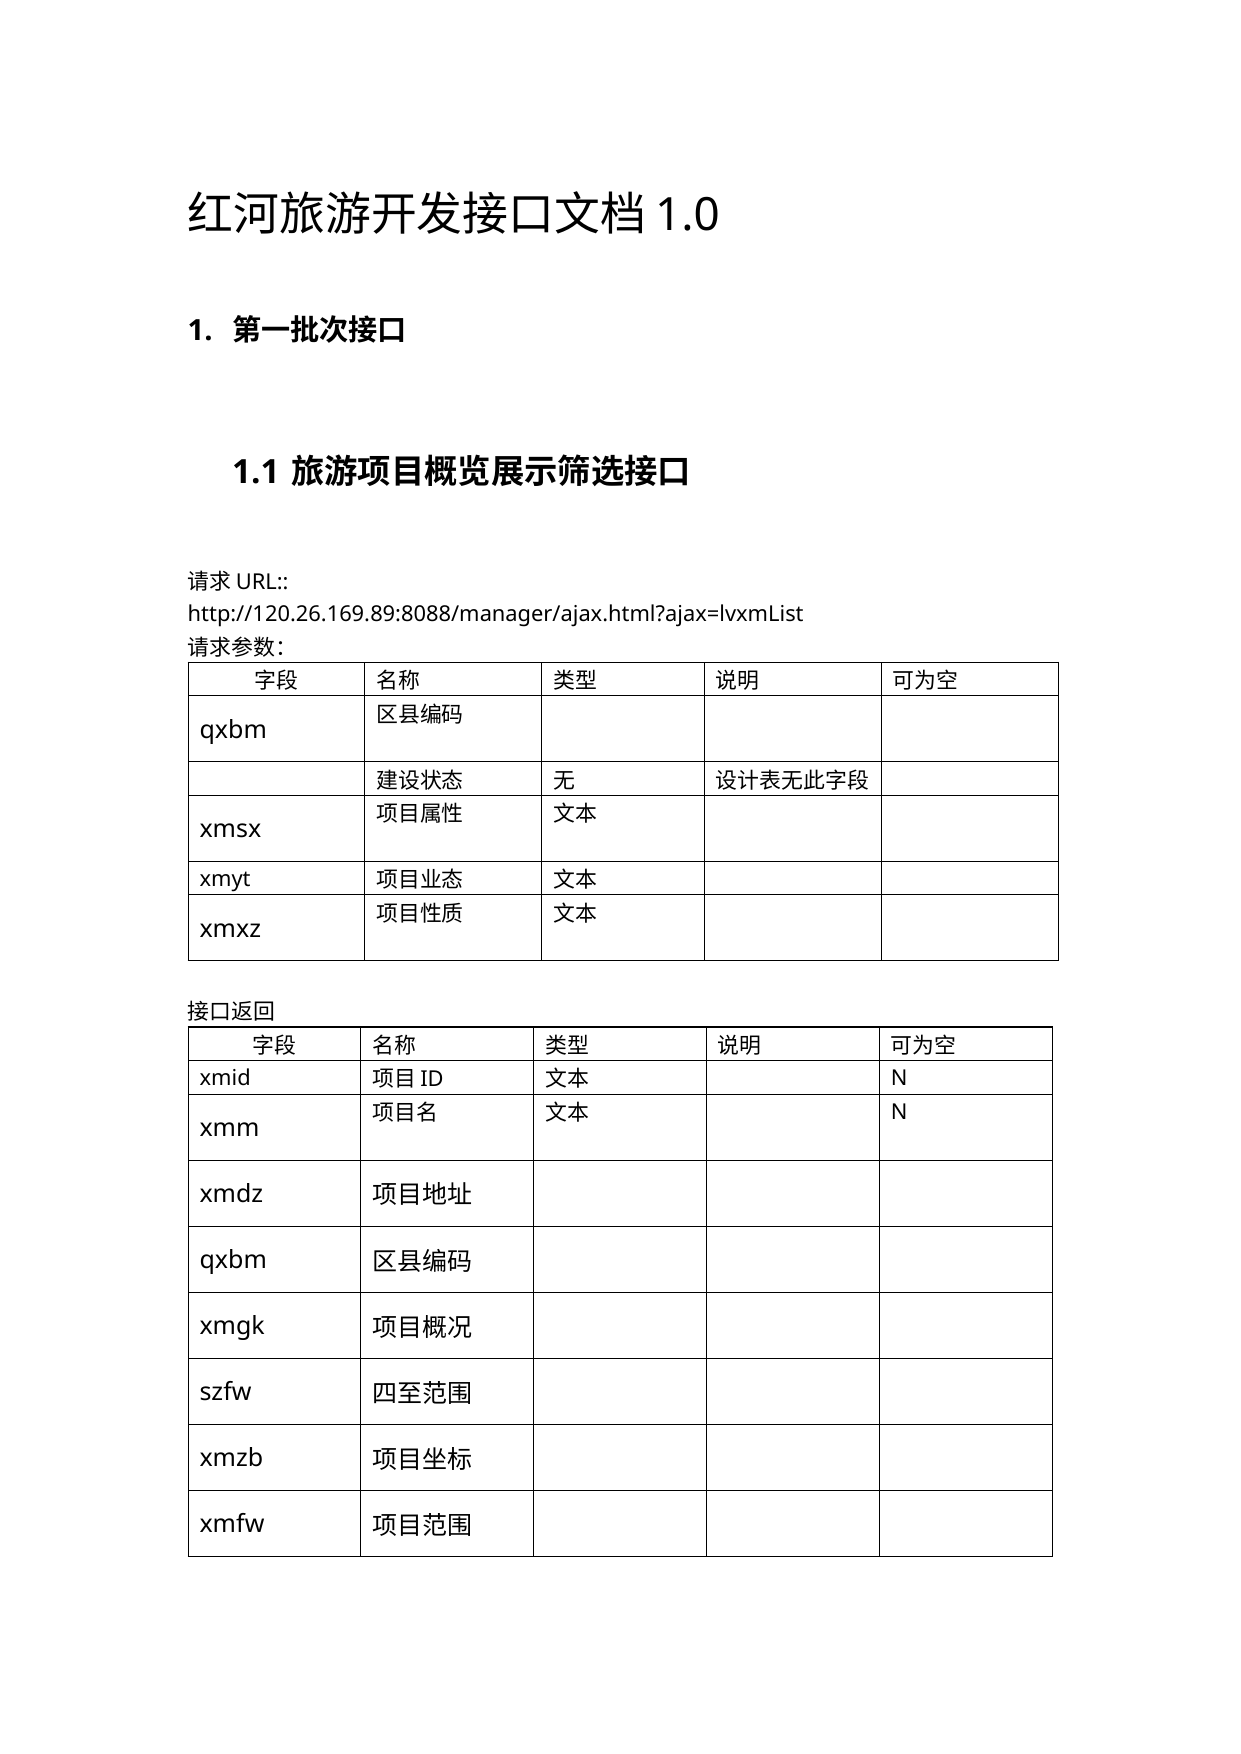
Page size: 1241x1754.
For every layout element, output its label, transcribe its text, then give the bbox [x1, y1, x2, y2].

table_cell 项目业态 [365, 862, 541, 894]
table_cell [534, 1425, 706, 1490]
table_cell 文本 [542, 895, 704, 960]
table_header 可为空 [882, 663, 1058, 695]
text 红河旅游开发接口文档1.0 [187, 162, 1053, 259]
table_cell 项目地址 [361, 1161, 533, 1226]
table_cell N [880, 1095, 1052, 1159]
table_cell xmsx [189, 796, 364, 861]
table_cell [882, 762, 1058, 795]
table_cell [882, 895, 1058, 960]
table_cell [542, 696, 704, 761]
table_header 字段 [189, 1028, 360, 1060]
table_cell 设计表无此字段 [705, 762, 881, 795]
table_cell xmdz [189, 1161, 360, 1226]
table_cell xmm [189, 1095, 360, 1159]
table_cell [705, 696, 881, 761]
table_cell [882, 796, 1058, 861]
table_cell szfw [189, 1359, 360, 1424]
table_cell 无 [542, 762, 704, 795]
subtitle 旅游项目概览展示筛选接口 [232, 437, 1053, 502]
table_cell [707, 1425, 879, 1490]
table_header 类型 [534, 1028, 706, 1060]
table_cell 建设状态 [365, 762, 541, 795]
table_cell [882, 862, 1058, 894]
table_cell 项目坐标 [361, 1425, 533, 1490]
table_cell [707, 1161, 879, 1226]
table_cell N [880, 1061, 1052, 1093]
table_header 名称 [365, 663, 541, 695]
table_header 名称 [361, 1028, 533, 1060]
table_cell [880, 1227, 1052, 1292]
table_cell 区县编码 [361, 1227, 533, 1292]
table_cell [534, 1491, 706, 1556]
table_cell [707, 1227, 879, 1292]
table_cell [705, 862, 881, 894]
table_cell xmgk [189, 1293, 360, 1358]
table_cell [880, 1293, 1052, 1358]
table_cell 项目性质 [365, 895, 541, 960]
table_header 说明 [707, 1028, 879, 1060]
table_cell 文本 [542, 796, 704, 861]
table_cell [707, 1095, 879, 1159]
table_cell [880, 1491, 1052, 1556]
table_cell [534, 1359, 706, 1424]
table_cell 区县编码 [365, 696, 541, 761]
text http://120.26.169.89:8088/manager/ajax.html?ajax=lvxmList [187, 597, 1053, 629]
table_cell [880, 1425, 1052, 1490]
table_cell qxbm [189, 1227, 360, 1292]
table_cell 文本 [542, 862, 704, 894]
table_cell [880, 1359, 1052, 1424]
table_cell [705, 796, 881, 861]
table_header 可为空 [880, 1028, 1052, 1060]
table_cell 文本 [534, 1095, 706, 1159]
table_cell [534, 1161, 706, 1226]
table_cell [707, 1293, 879, 1358]
table_cell 四至范围 [361, 1359, 533, 1424]
table_cell 项目属性 [365, 796, 541, 861]
table_cell 文本 [534, 1061, 706, 1093]
text 接口返回 [187, 994, 1053, 1026]
table_cell xmid [189, 1061, 360, 1093]
table_cell xmfw [189, 1491, 360, 1556]
table_cell [880, 1161, 1052, 1226]
table_cell xmxz [189, 895, 364, 960]
table_header 说明 [705, 663, 881, 695]
text 请求URL:: [187, 564, 1053, 597]
table_cell 项目范围 [361, 1491, 533, 1556]
table_cell [534, 1227, 706, 1292]
table_cell [707, 1491, 879, 1556]
table_cell qxbm [189, 696, 364, 761]
table_cell [882, 696, 1058, 761]
table_cell xmzb [189, 1425, 360, 1490]
table_cell [707, 1359, 879, 1424]
table_cell xmyt [189, 862, 364, 894]
text 请求参数： [187, 629, 1053, 662]
table_header 字段 [189, 663, 364, 695]
subtitle 第一批次接口 [187, 295, 1053, 360]
table_cell [534, 1293, 706, 1358]
table_cell 项目ID [361, 1061, 533, 1093]
table_cell 项目名 [361, 1095, 533, 1159]
table_cell [705, 895, 881, 960]
table_cell [707, 1061, 879, 1093]
table_header 类型 [542, 663, 704, 695]
table_cell [189, 762, 364, 795]
table_cell 项目概况 [361, 1293, 533, 1358]
